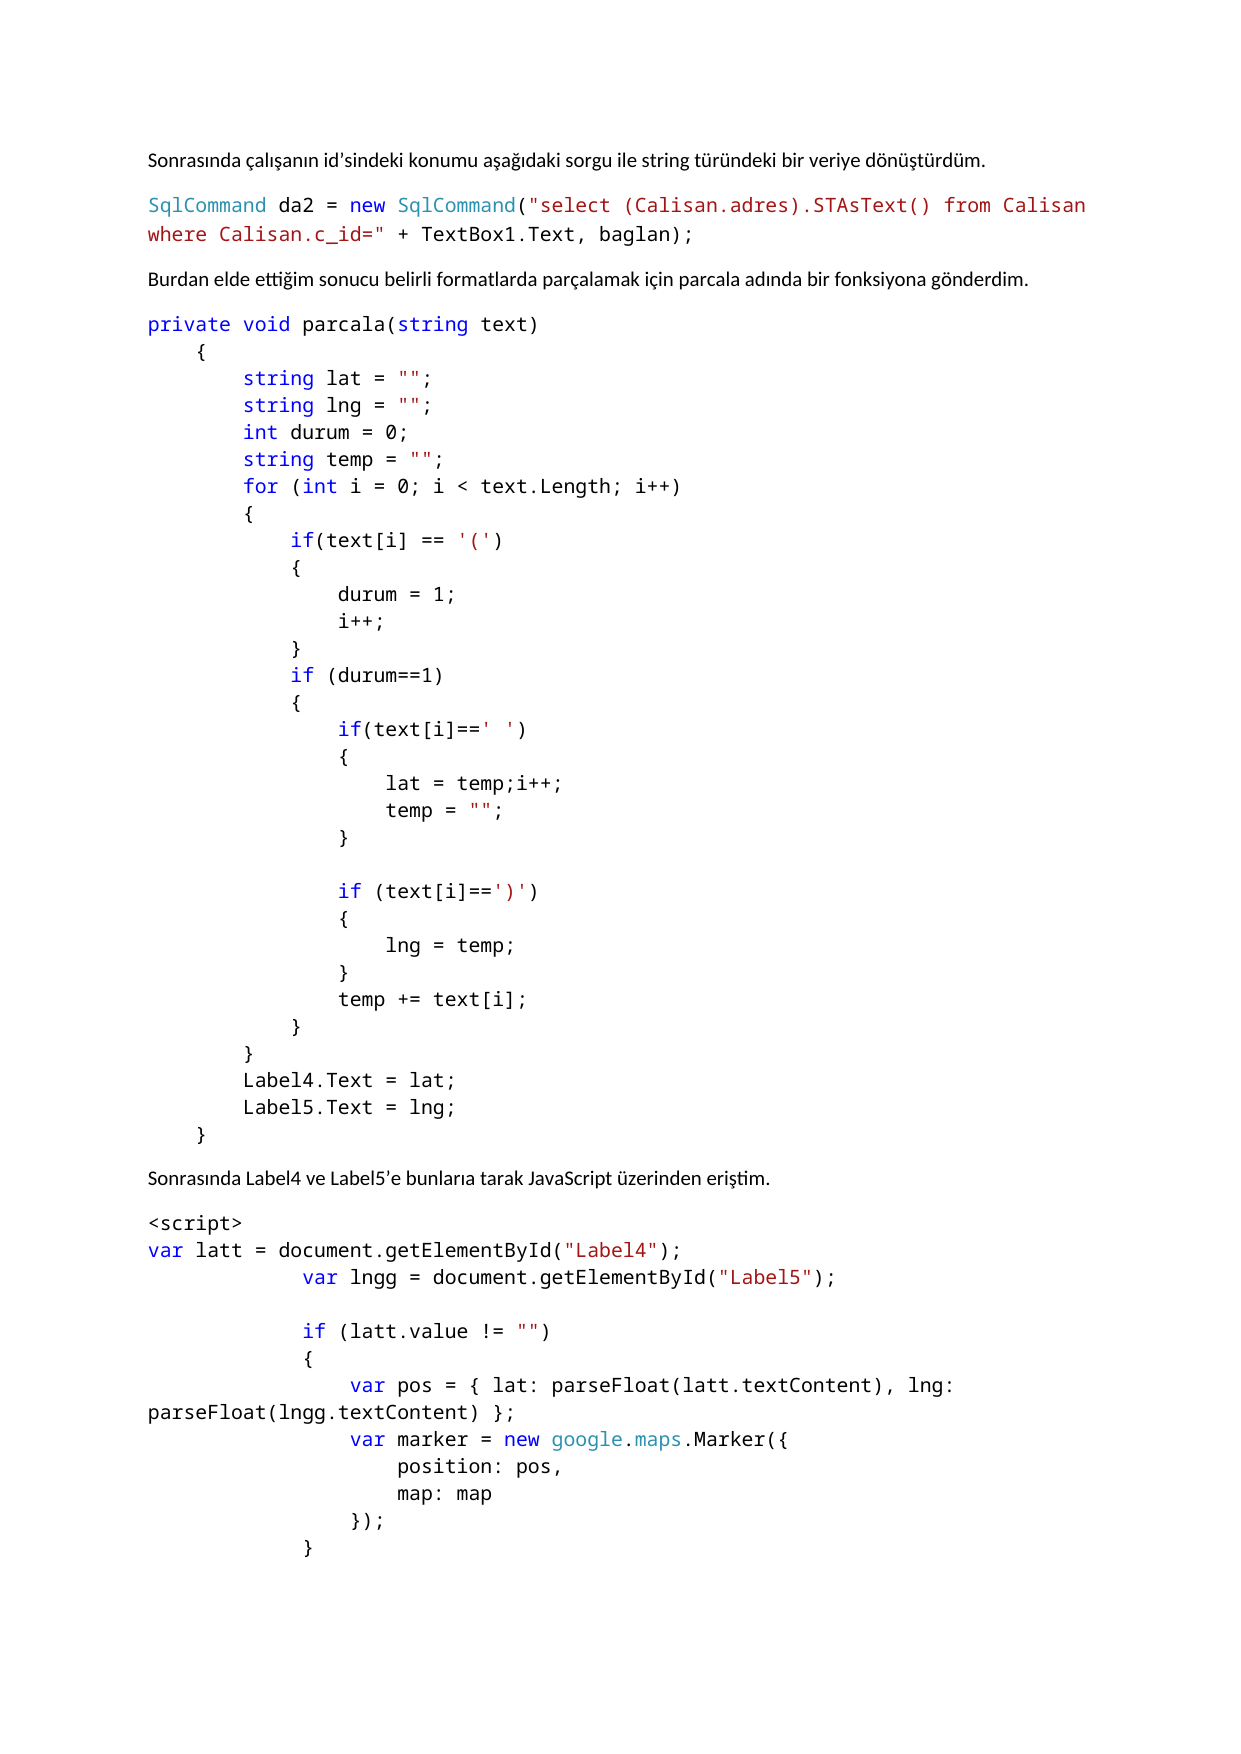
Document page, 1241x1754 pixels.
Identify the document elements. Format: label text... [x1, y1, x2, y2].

text durum = 1; [148, 580, 1093, 607]
text { [148, 553, 1093, 580]
text map: map [148, 1479, 1093, 1506]
text i++; [148, 607, 1093, 634]
text } [148, 1120, 1093, 1147]
text if(text[i] == '(') [148, 526, 1093, 553]
text lat = temp;i++; [148, 769, 1093, 796]
text } [148, 1039, 1093, 1066]
text Sonrasında çalışanın id’sindeki konumu aşağıdaki sorgu ile string türündeki bir veriye dönüştürdüm. [148, 148, 1093, 173]
text { [148, 742, 1093, 769]
text { [148, 337, 1093, 364]
text int durum = 0; [148, 418, 1093, 445]
text private void parcala(string text) [148, 311, 1093, 337]
text var latt = document.getElementById("Label4"); [148, 1237, 1093, 1264]
text { [148, 904, 1093, 931]
text }); [148, 1506, 1093, 1533]
text } [148, 958, 1093, 985]
text var lngg = document.getElementById("Label5"); [148, 1264, 1093, 1291]
text if (text[i]==')') [148, 877, 1093, 904]
text } [148, 634, 1093, 661]
text var marker = new google.maps.Marker({ [148, 1426, 1093, 1452]
text Sonrasında Label4 ve Label5’e bunlarıa tarak JavaScript üzerinden eriştim. [148, 1166, 1093, 1191]
text Label4.Text = lat; [148, 1066, 1093, 1093]
text string lng = ""; [148, 391, 1093, 418]
text if (durum==1) [148, 661, 1093, 688]
text if (latt.value != "") [148, 1318, 1093, 1344]
text Burdan elde ettiğim sonucu belirli formatlarda parçalamak için parcala adında bir fonksiyona gönderdim. [148, 266, 1093, 292]
text <script> [148, 1210, 1093, 1237]
text for (int i = 0; i < text.Length; i++) [148, 472, 1093, 499]
text var pos = { lat: parseFloat(latt.textContent), lng: parseFloat(lngg.textContent) }; [148, 1372, 1093, 1426]
text Label5.Text = lng; [148, 1093, 1093, 1120]
text temp += text[i]; [148, 985, 1093, 1012]
text position: pos, [148, 1452, 1093, 1479]
text temp = ""; [148, 796, 1093, 823]
text } [148, 823, 1093, 850]
text SqlCommand da2 = new SqlCommand("select (Calisan.adres).STAsText() from Calisan where Calisan.c_id=" + TextBox1.Text, baglan); [148, 192, 1093, 248]
text } [148, 1533, 1093, 1560]
text { [148, 688, 1093, 715]
text if(text[i]==' ') [148, 715, 1093, 742]
text { [148, 499, 1093, 526]
text } [148, 1012, 1093, 1039]
text { [148, 1344, 1093, 1372]
text lng = temp; [148, 931, 1093, 958]
text string lat = ""; [148, 364, 1093, 391]
text string temp = ""; [148, 445, 1093, 472]
